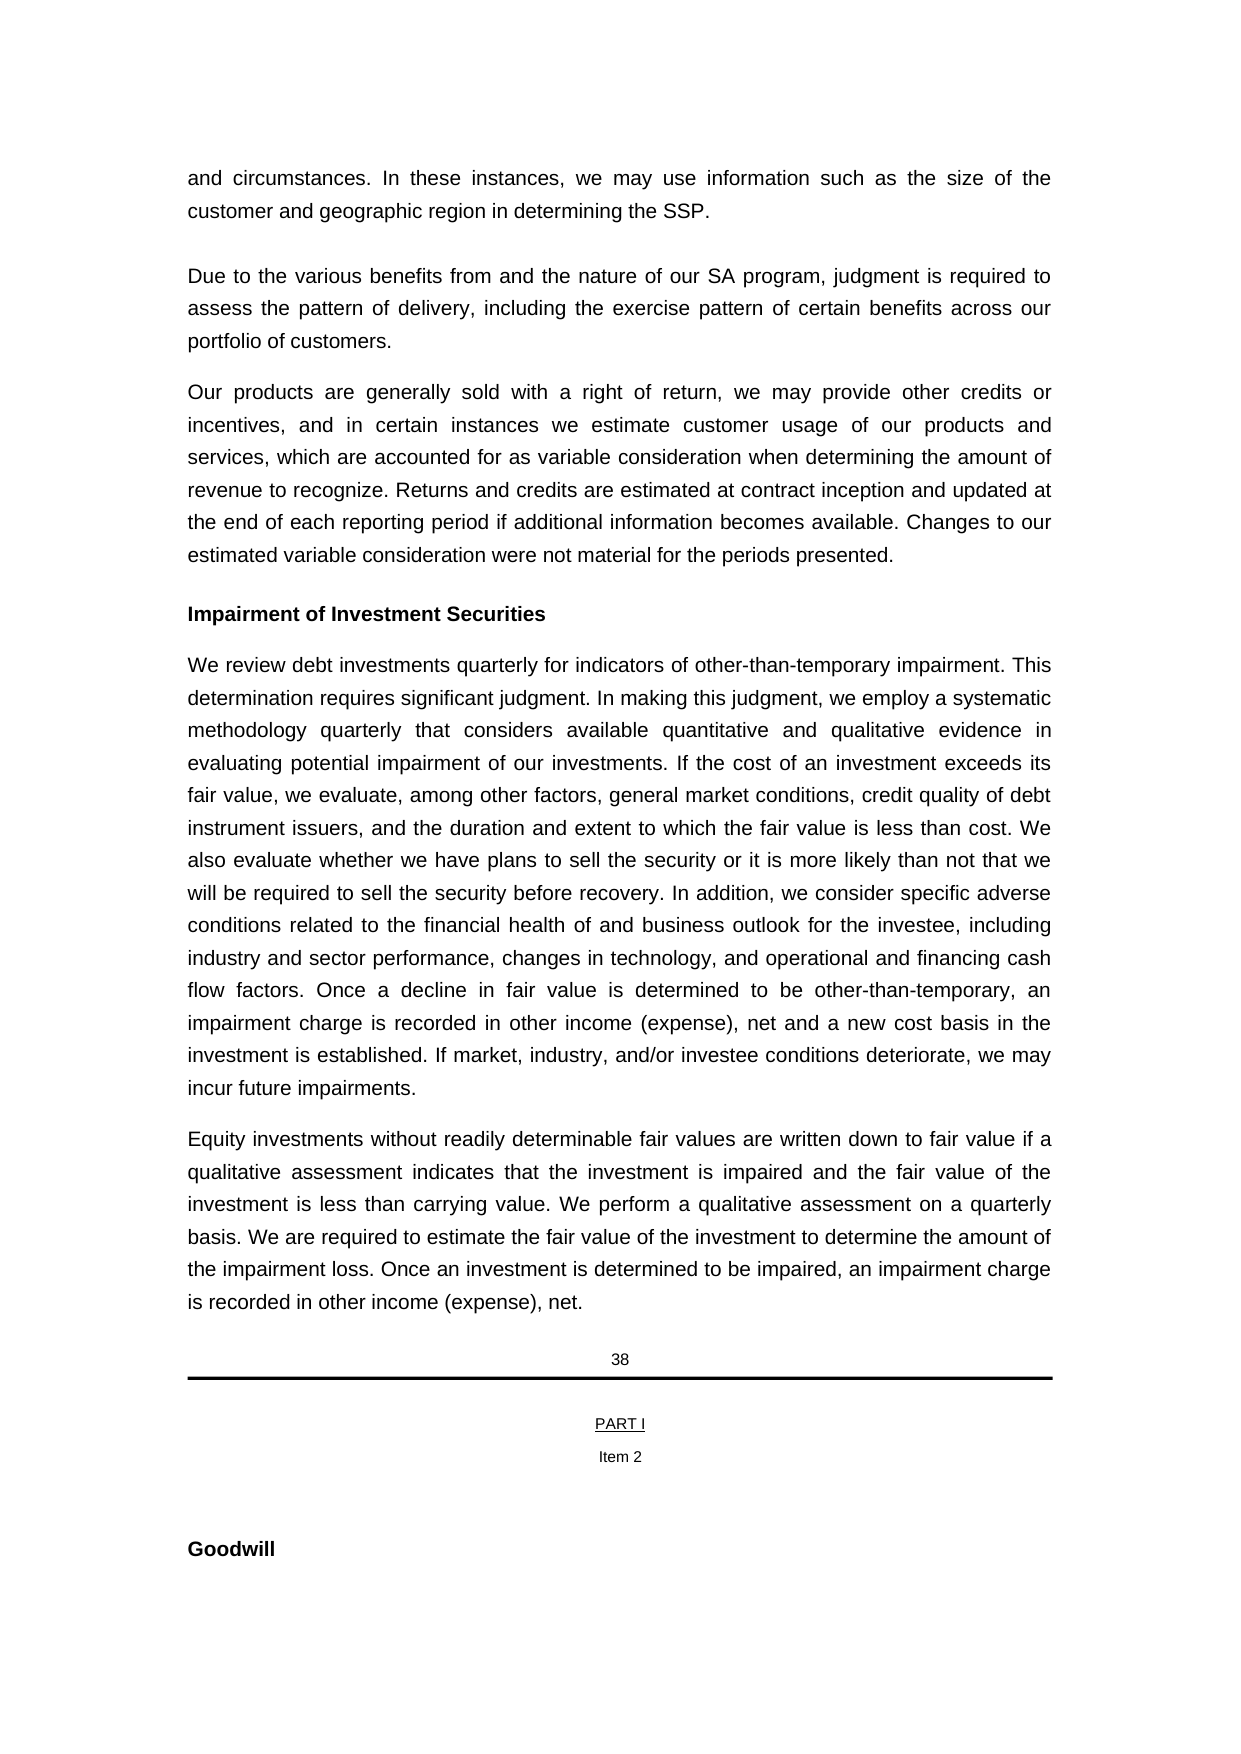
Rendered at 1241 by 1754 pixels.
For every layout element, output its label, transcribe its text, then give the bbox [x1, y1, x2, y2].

text Goodwill [187, 1532, 1053, 1565]
text Impairment of Investment Securities [187, 598, 1053, 630]
text We review debt investments quarterly for indicators of other-than-temporary impairment. This determination requires significant judgment. In making this judgment, we employ a systematic methodology quarterly that considers available quantitative and qualitative evidence in evaluating potential impairment of our investments. If the cost of an investment exceeds its fair value, we evaluate, among other factors, general market conditions, credit quality of debt instrument issuers, and the duration and extent to which the fair value is less than cost. We also evaluate whether we have plans to sell the security or it is more likely than not that we will be required to sell the security before recovery. In addition, we consider specific adverse conditions related to the financial health of and business outlook for the investee, including industry and sector performance, changes in technology, and operational and financing cash flow factors. Once a decline in fair value is determined to be other-than-temporary, an impairment charge is recorded in other income (expense), net and a new cost basis in the investment is established. If market, industry, and/or investee conditions deteriorate, we may incur future impairments. [187, 649, 1053, 1104]
text 38 [187, 1343, 1053, 1375]
text Due to the various benefits from and the nature of our SA program, judgment is required to assess the pattern of delivery, including the exercise pattern of certain benefits across our portfolio of customers. [187, 259, 1053, 357]
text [187, 162, 1053, 227]
text Equity investments without readily determinable fair values are written down to fair value if a qualitative assessment indicates that the investment is impaired and the fair value of the investment is less than carrying value. We perform a qualitative assessment on a quarterly basis. We are required to estimate the fair value of the investment to determine the amount of the impairment loss. Once an investment is determined to be impaired, an impairment charge is recorded in other income (expense), net. [187, 1123, 1053, 1318]
text PART I [187, 1408, 1053, 1440]
text Our products are generally sold with a right of return, we may provide other credits or incentives, and in certain instances we estimate customer usage of our products and services, which are accounted for as variable consideration when determining the amount of revenue to recognize. Returns and credits are estimated at contract inception and updated at the end of each reporting period if additional information becomes available. Changes to our estimated variable consideration were not material for the periods presented. [187, 376, 1053, 571]
text Item 2 [187, 1440, 1053, 1473]
